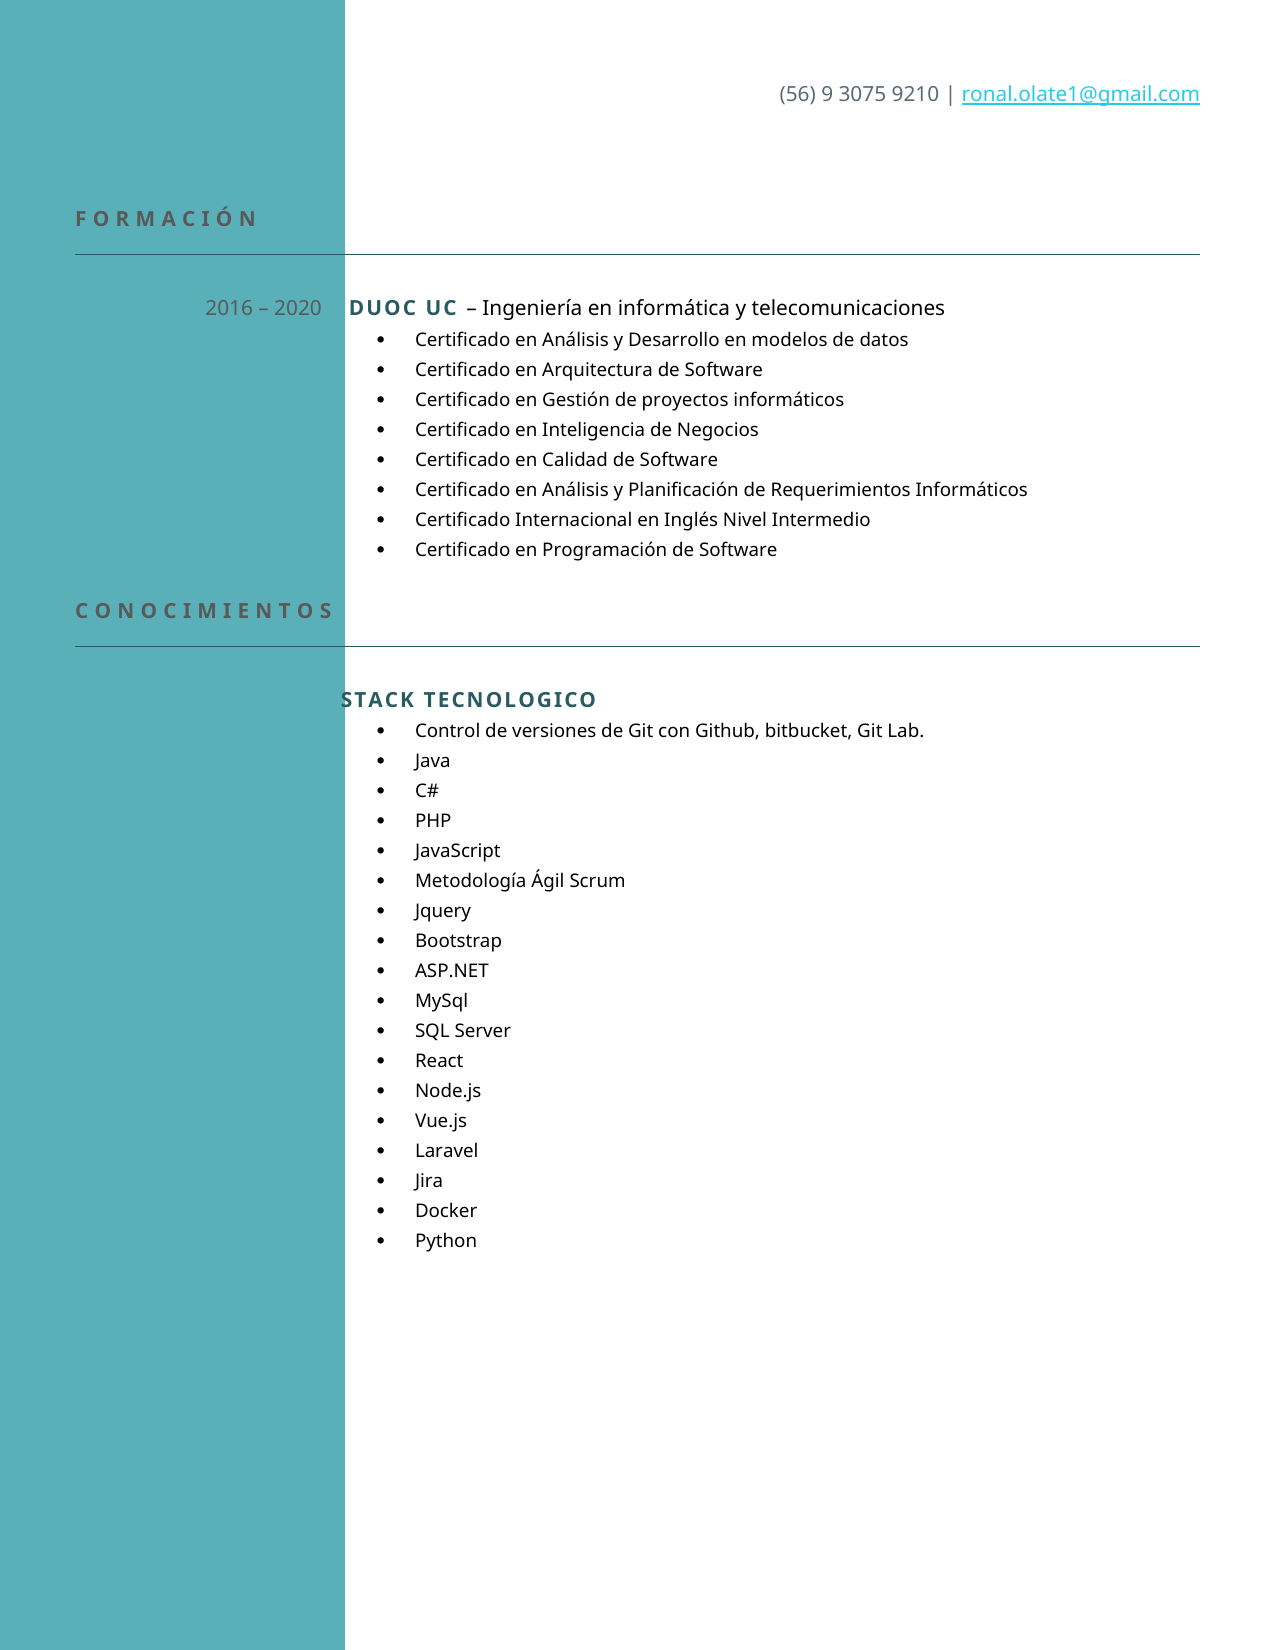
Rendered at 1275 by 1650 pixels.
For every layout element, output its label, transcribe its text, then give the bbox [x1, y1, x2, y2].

list Certificado Internacional en Inglés Nivel Intermedio [377, 502, 1200, 532]
list Certificado en Calidad de Software [377, 442, 1200, 472]
list JavaScript [377, 834, 1200, 864]
list React [377, 1044, 1200, 1074]
list Docker [377, 1194, 1200, 1224]
text Stack Tecnologico [75, 681, 1200, 714]
list Control de versiones de Git con Github, bitbucket, Git Lab. [377, 714, 1200, 744]
list Jquery [377, 894, 1200, 924]
subtitle Conocimientos [75, 592, 1200, 646]
list Certificado en Análisis y Planificación de Requerimientos Informáticos [377, 472, 1200, 502]
list ASP.NET [377, 954, 1200, 984]
list Certificado en Gestión de proyectos informáticos [377, 382, 1200, 412]
list Metodología Ágil Scrum [377, 864, 1200, 894]
list Certificado en Inteligencia de Negocios [377, 412, 1200, 442]
text 2016 – 2020 Duoc UC – Ingeniería en informática y telecomunicaciones [75, 289, 1200, 322]
subtitle FORMACIÓN [75, 200, 1200, 254]
list Java [377, 744, 1200, 774]
list Jira [377, 1164, 1200, 1194]
list Certificado en Arquitectura de Software [377, 352, 1200, 382]
list MySql [377, 984, 1200, 1014]
list C# [377, 774, 1200, 804]
list Certificado en Programación de Software [377, 532, 1200, 562]
list Vue.js [377, 1104, 1200, 1134]
list Bootstrap [377, 924, 1200, 954]
list Node.js [377, 1074, 1200, 1104]
list Python [377, 1224, 1200, 1254]
list SQL Server [377, 1014, 1200, 1044]
list Certificado en Análisis y Desarrollo en modelos de datos [377, 322, 1200, 352]
list PHP [377, 804, 1200, 834]
list Laravel [377, 1134, 1200, 1164]
